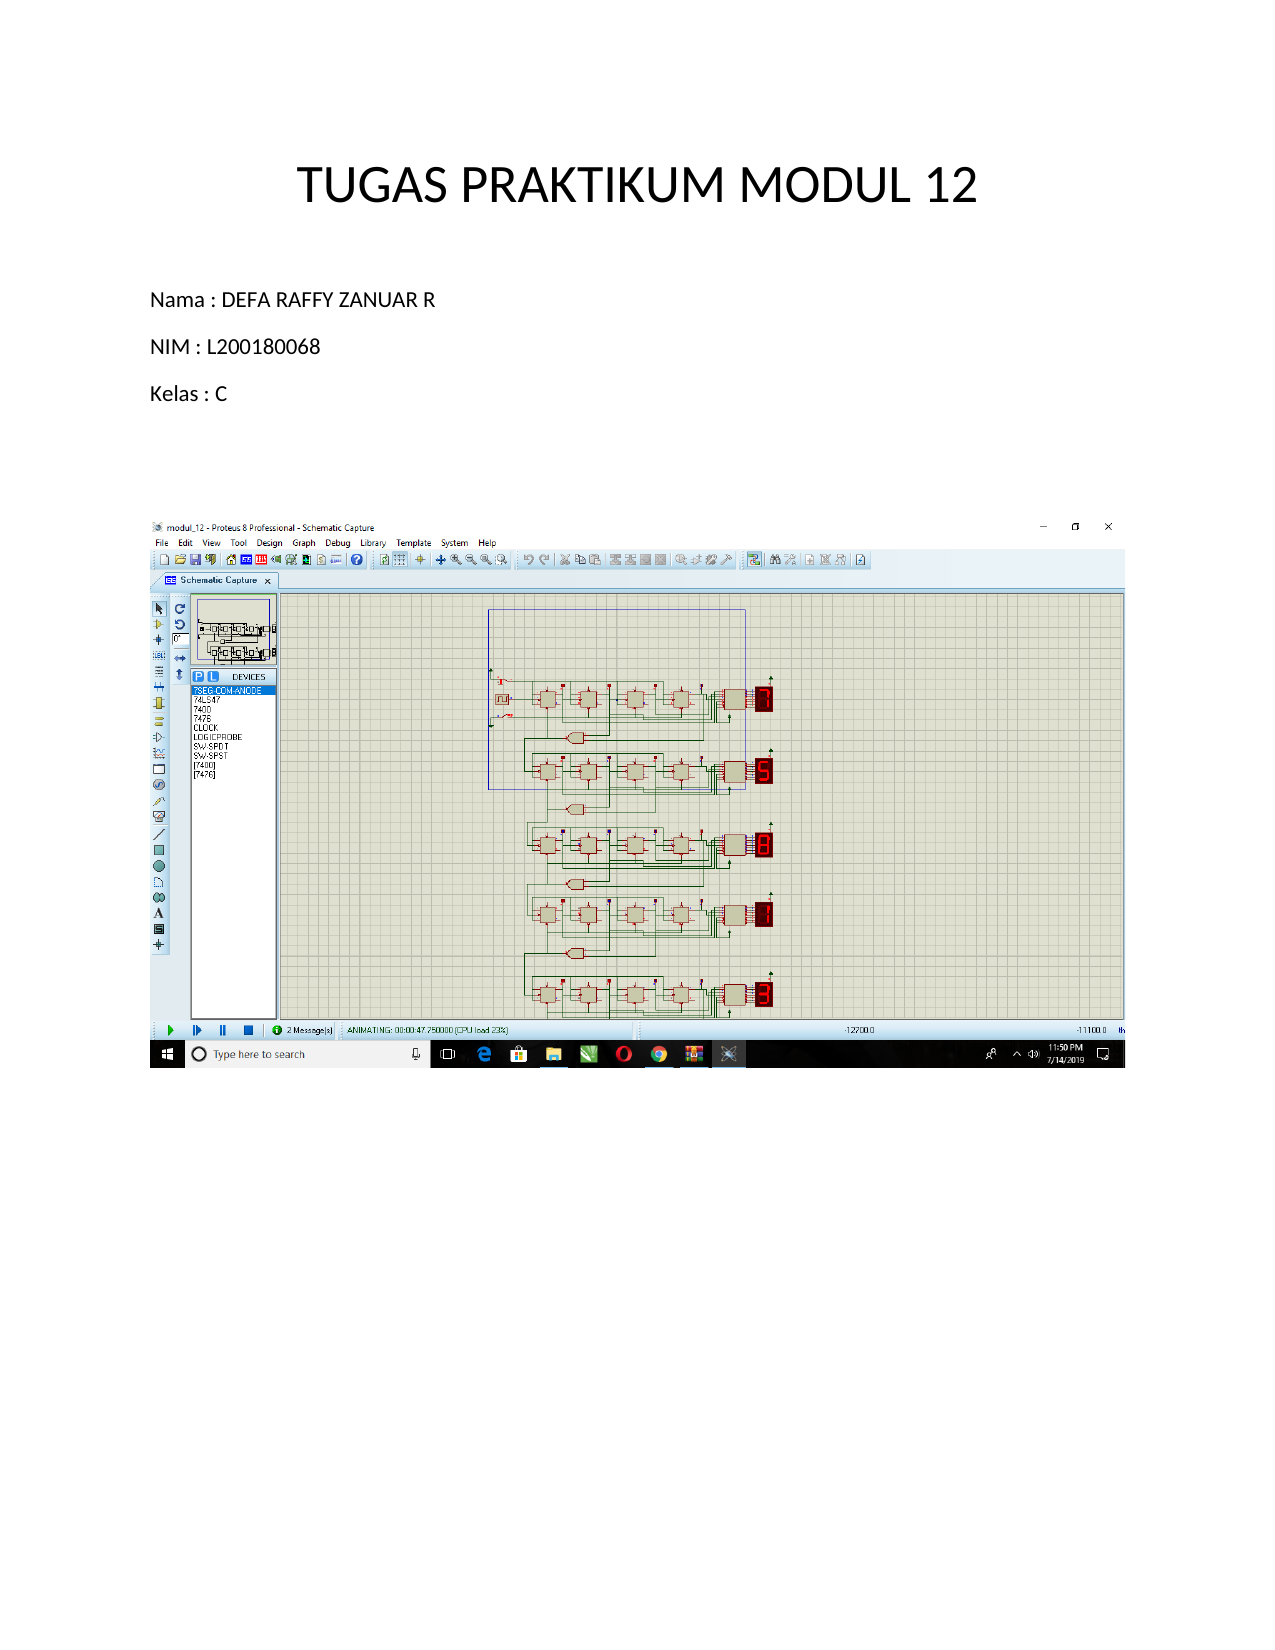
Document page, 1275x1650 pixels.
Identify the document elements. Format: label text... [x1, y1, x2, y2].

text TUGAS PRAKTIKUM MODUL 12 [150, 150, 1125, 216]
text Kelas : C [150, 379, 1125, 407]
text NIM : L200180068 [150, 332, 1125, 360]
picture [150, 519, 1125, 1068]
text Nama : DEFA RAFFY ZANUAR R [150, 285, 1125, 313]
